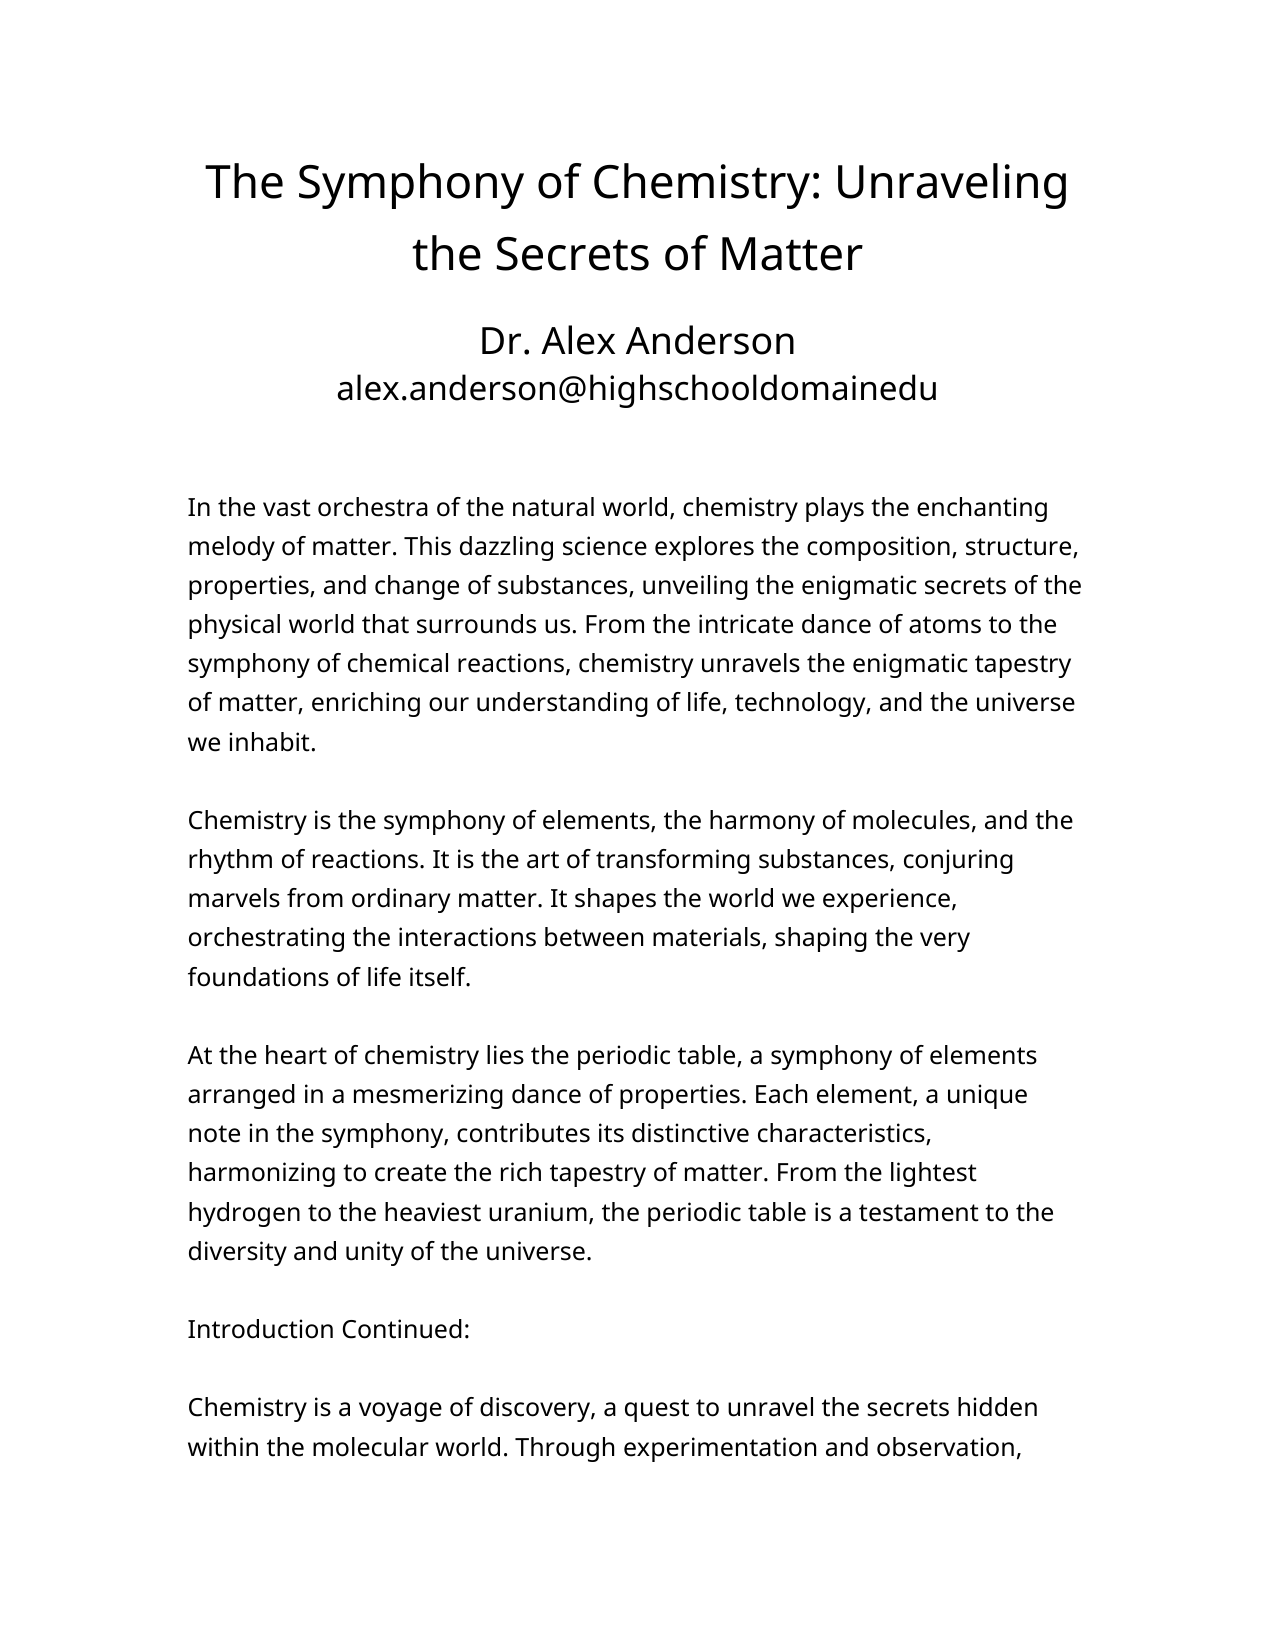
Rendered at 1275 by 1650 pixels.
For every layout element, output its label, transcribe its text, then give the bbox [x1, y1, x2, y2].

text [187, 489, 1087, 1463]
text The Symphony of Chemistry: Unraveling the Secrets of Matter [187, 150, 1087, 284]
text alex.anderson@highschooldomainedu [187, 365, 1087, 411]
text Dr. Alex Anderson [187, 314, 1087, 365]
